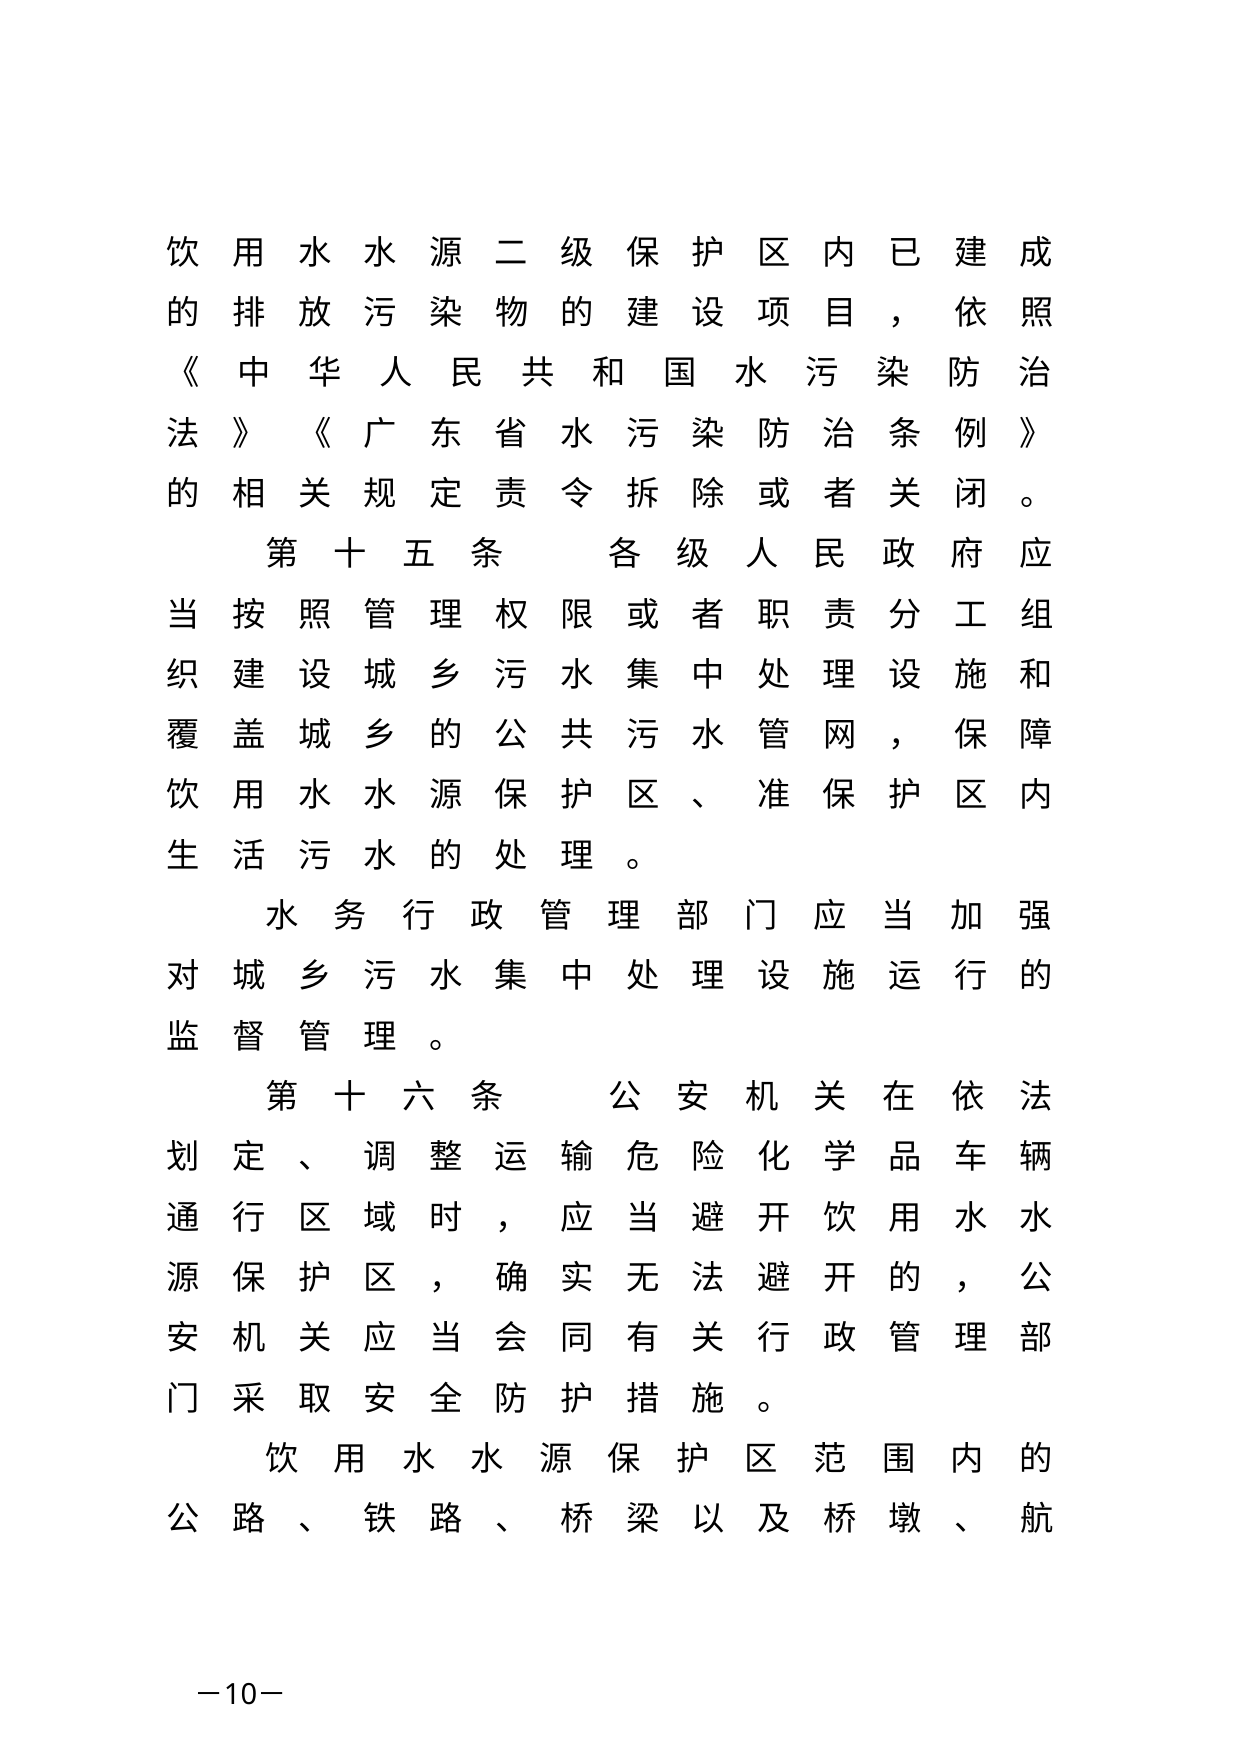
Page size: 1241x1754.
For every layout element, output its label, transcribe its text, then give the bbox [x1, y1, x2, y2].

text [167, 1426, 1085, 1546]
text 第十五条 各级人民政府应当按照管理权限或者职责分工组织建设城乡污水集中处理设施和覆盖城乡的公共污水管网，保障饮用水水源保护区、准保护区内生活污水的处理。 [167, 521, 1085, 883]
text 水务行政管理部门应当加强对城乡污水集中处理设施运行的监督管理。 [167, 883, 1085, 1064]
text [167, 219, 1085, 521]
text 第十六条 公安机关在依法划定、调整运输危险化学品车辆通行区域时，应当避开饮用水水源保护区，确实无法避开的，公安机关应当会同有关行政管理部门采取安全防护措施。 [167, 1064, 1085, 1426]
